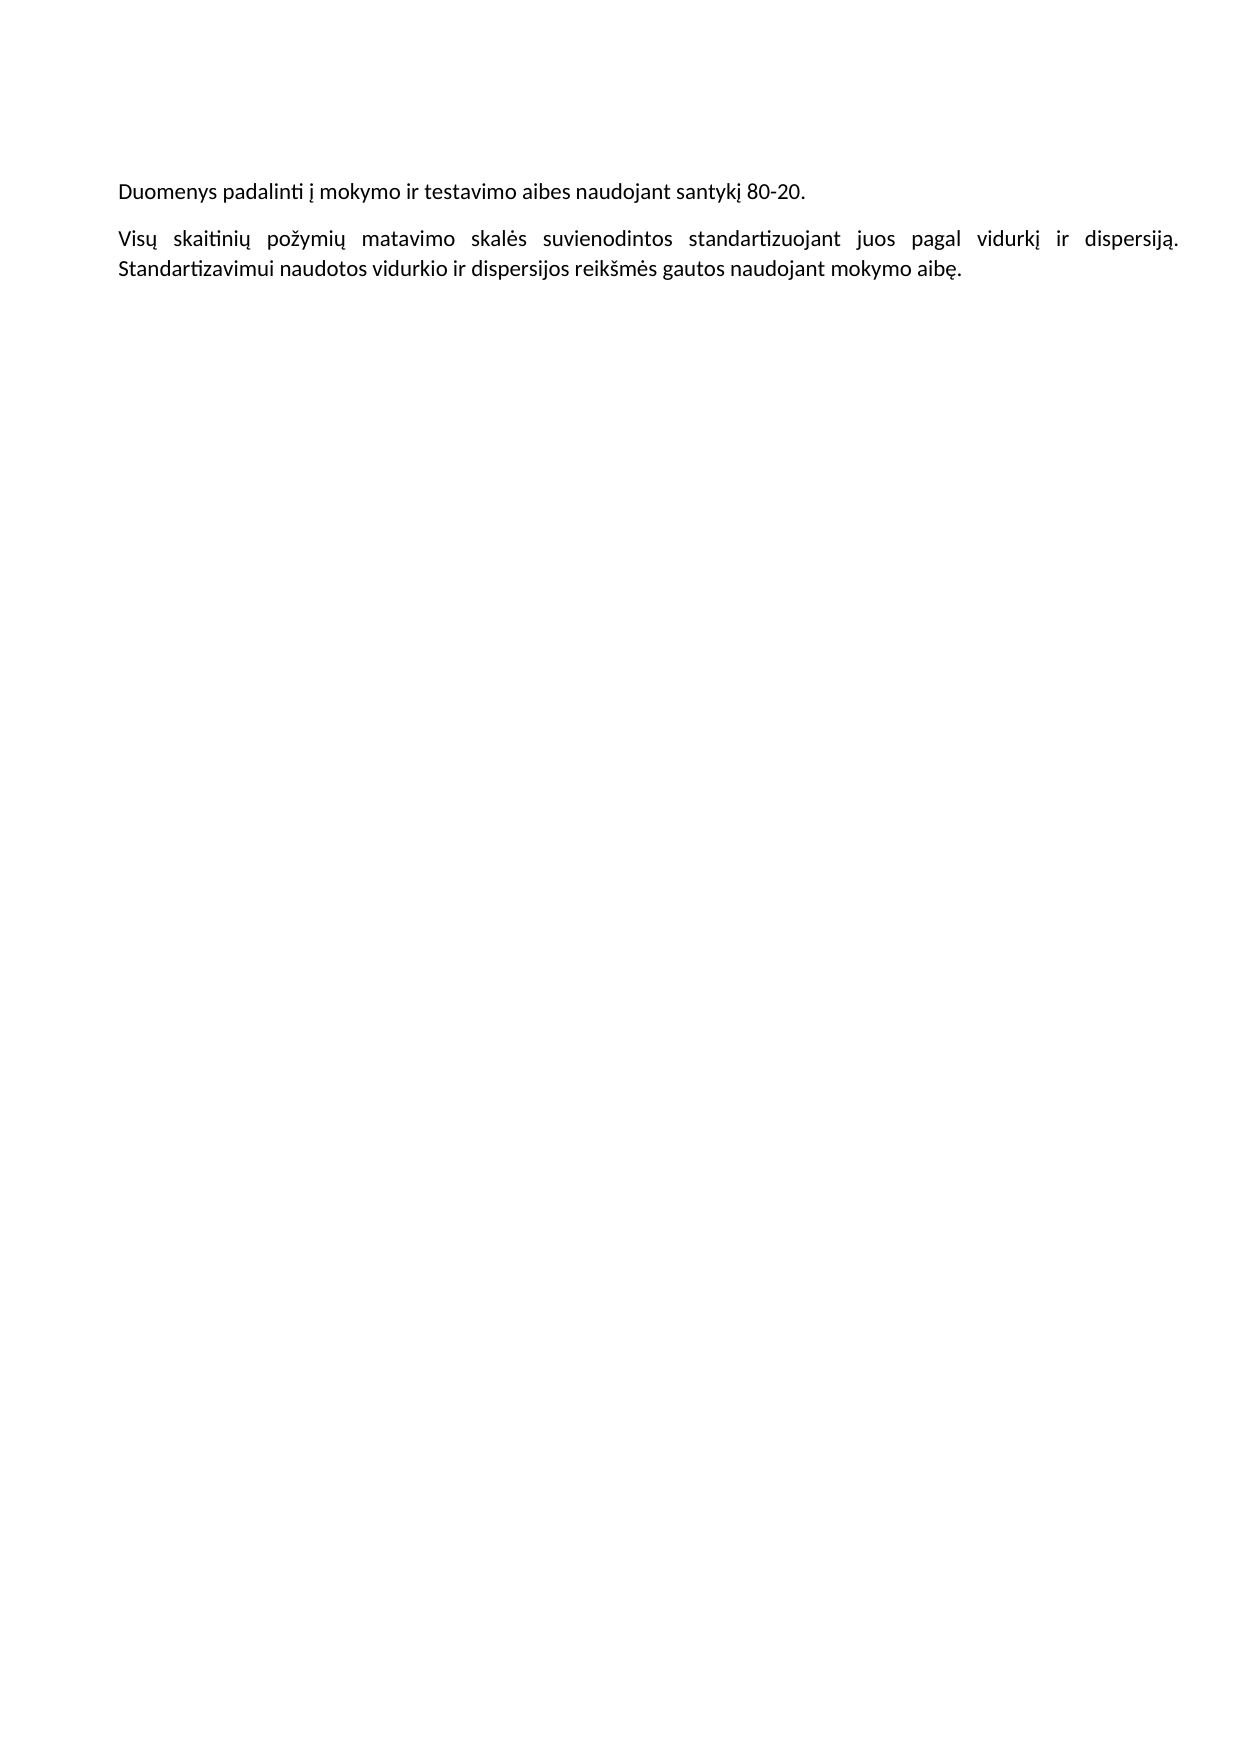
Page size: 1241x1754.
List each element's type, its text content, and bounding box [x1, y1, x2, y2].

text Duomenys padalinti į mokymo ir testavimo aibes naudojant santykį 80-20. [118, 177, 1181, 205]
